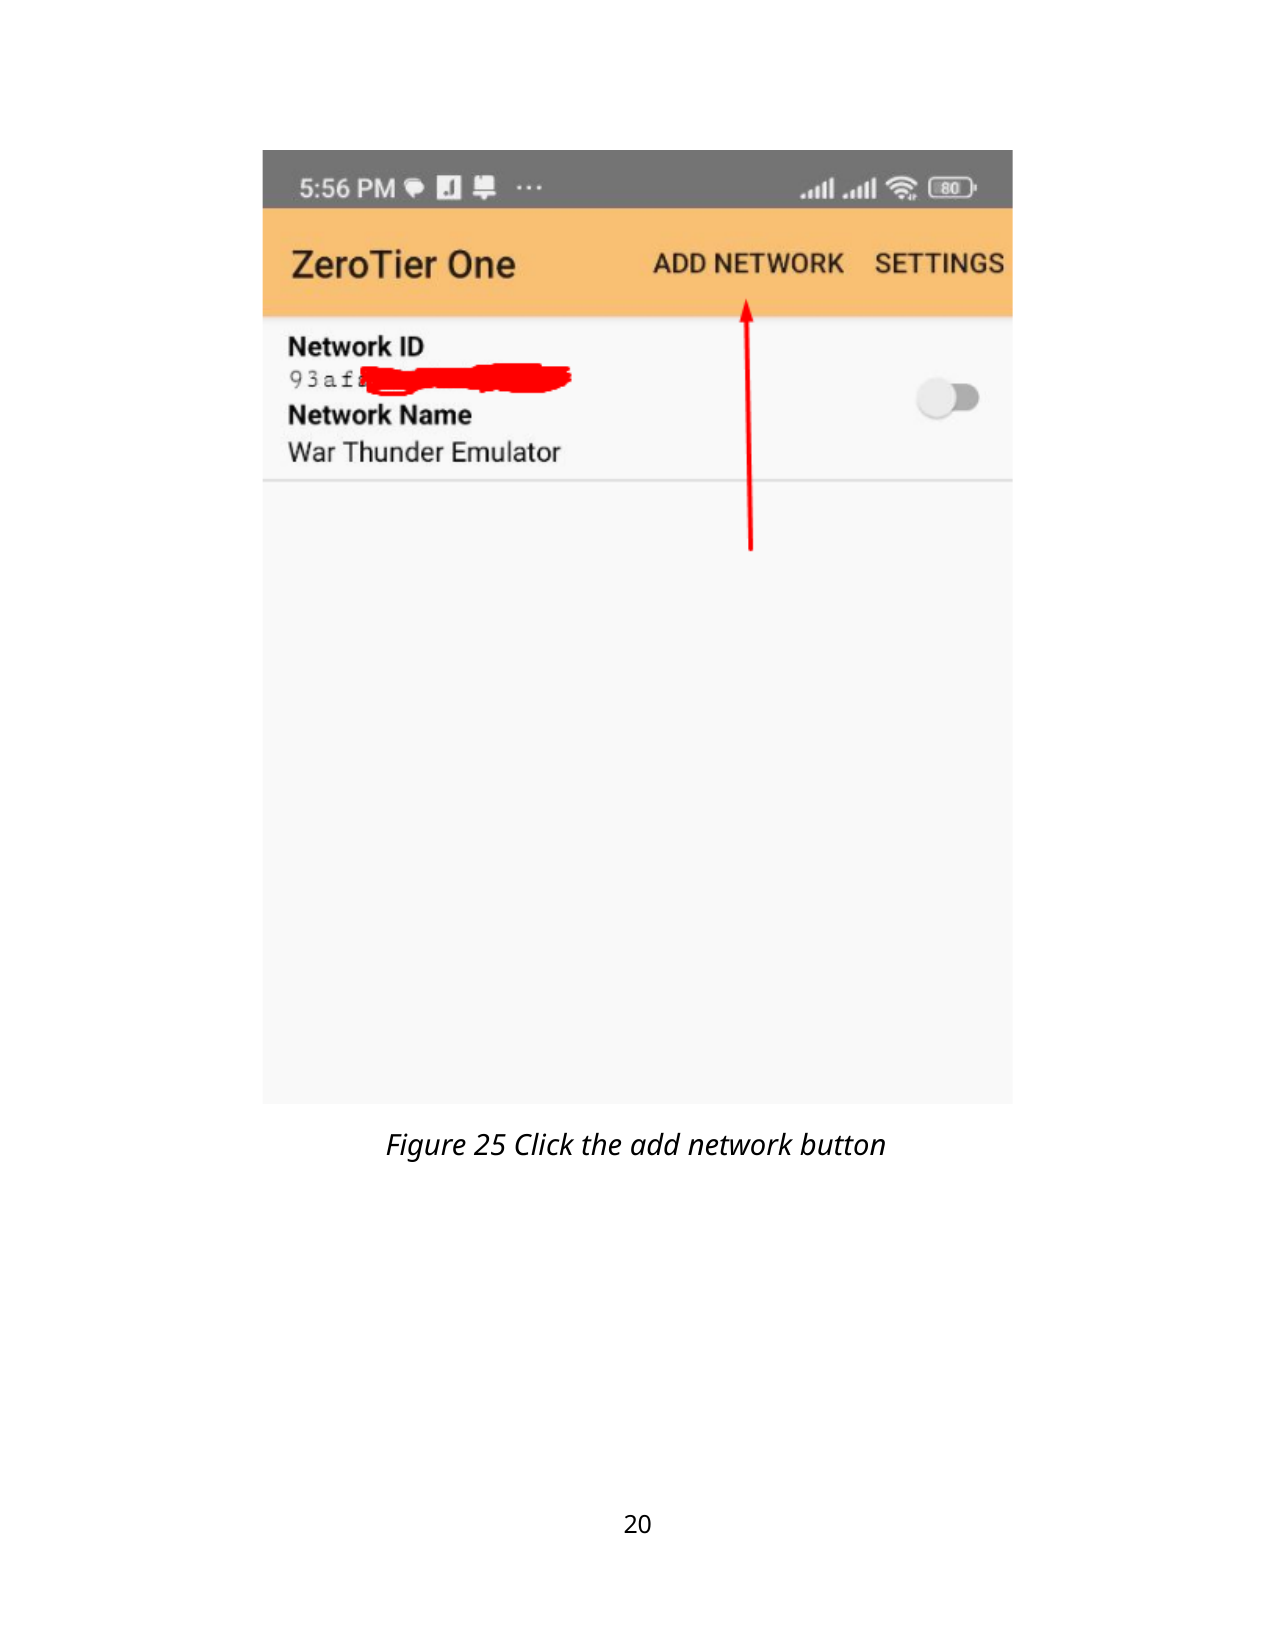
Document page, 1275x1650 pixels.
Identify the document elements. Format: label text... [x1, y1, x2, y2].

picture [262, 150, 1013, 1104]
text Figure 25 Click the add network button [150, 1124, 1125, 1164]
